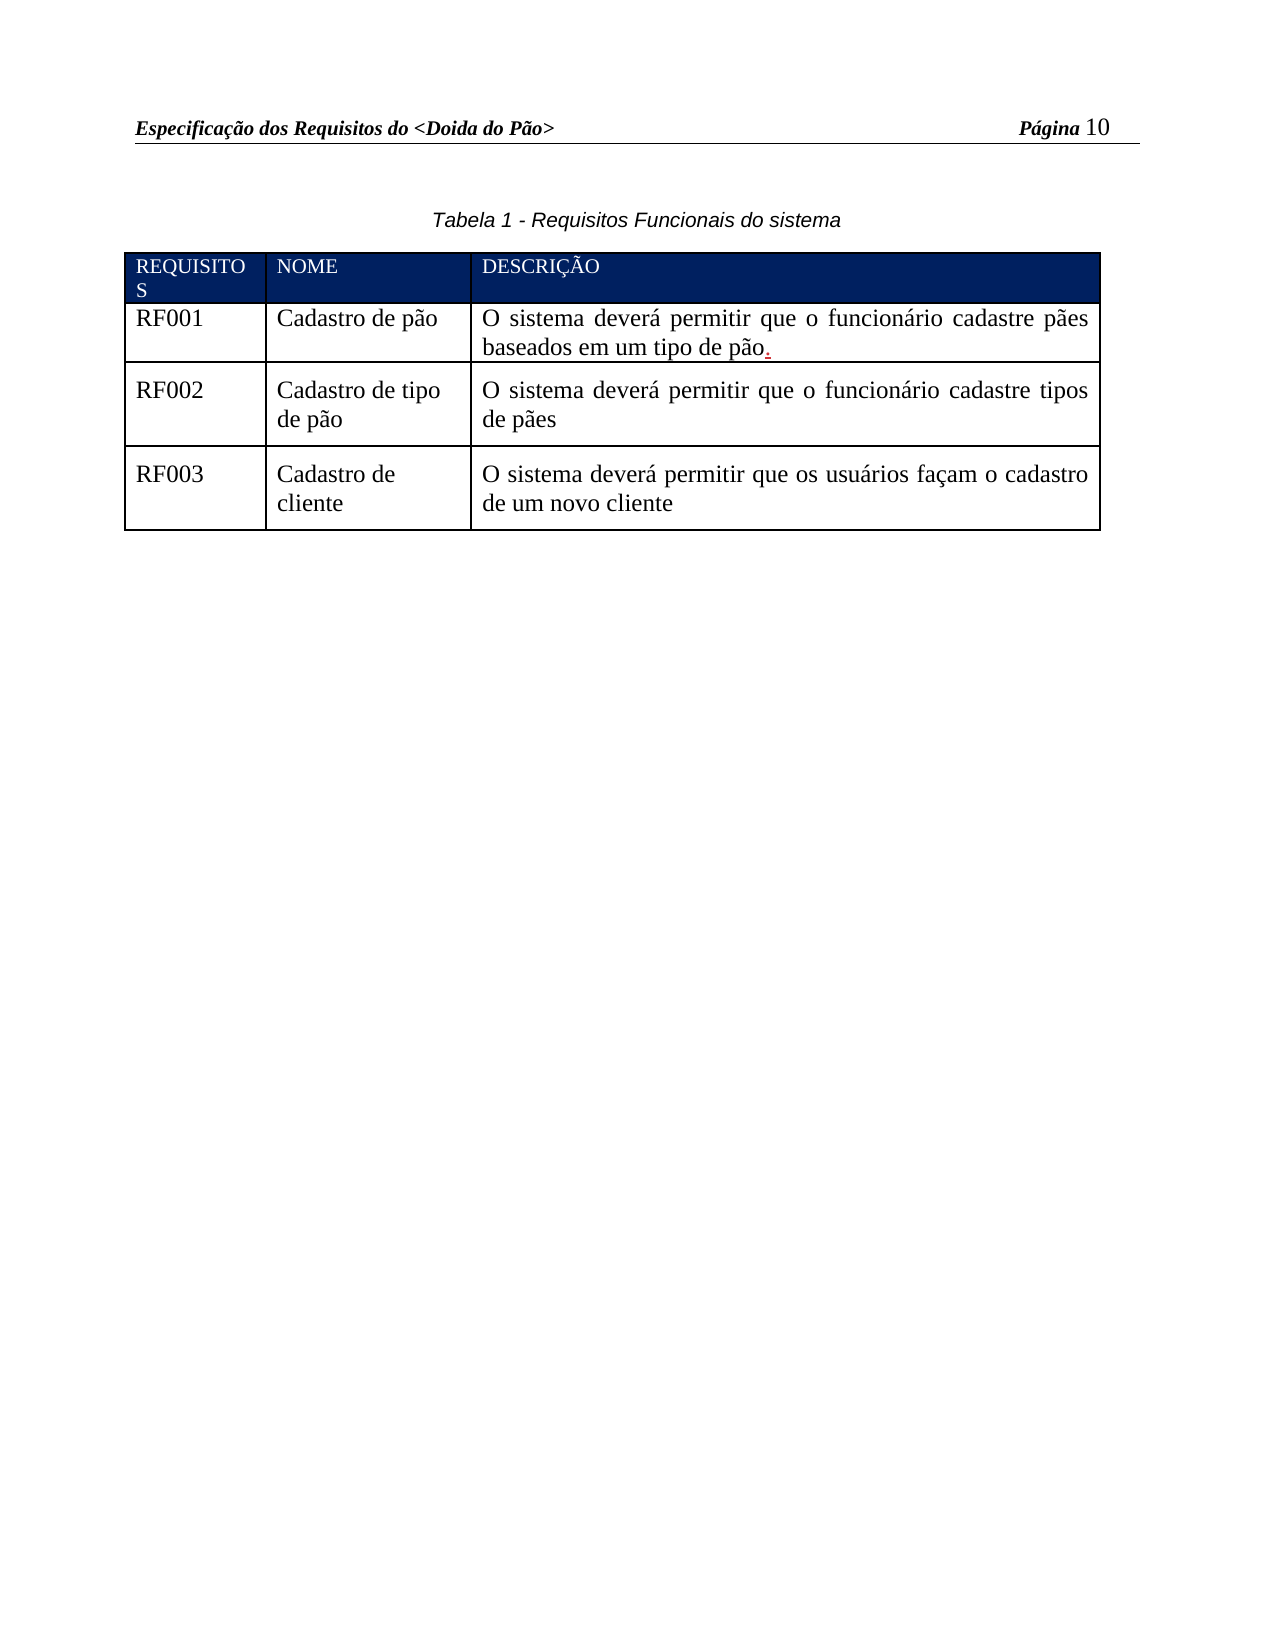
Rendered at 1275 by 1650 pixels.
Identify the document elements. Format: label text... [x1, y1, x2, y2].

table_cell Cadastro de pão [267, 304, 470, 361]
table_header REQUISITOS [126, 254, 265, 302]
table_header NOME [267, 254, 470, 302]
table_cell O sistema deverá permitir que o funcionário cadastre pães baseados em um tipo de pão. [472, 304, 1099, 361]
table_cell RF002 [126, 363, 265, 445]
table_cell Cadastro de cliente [267, 447, 470, 529]
table_cell Cadastro de tipo de pão [267, 363, 470, 445]
table_cell O sistema deverá permitir que o funcionário cadastre tipos de pães [472, 363, 1099, 445]
text Tabela 1 - Requisitos Funcionais do sistema [135, 207, 1140, 231]
table_cell RF001 [126, 304, 265, 361]
table_header DESCRIÇÃO [472, 254, 1099, 302]
table_cell RF003 [126, 447, 265, 529]
table_cell O sistema deverá permitir que os usuários façam o cadastro de um novo cliente [472, 447, 1099, 529]
